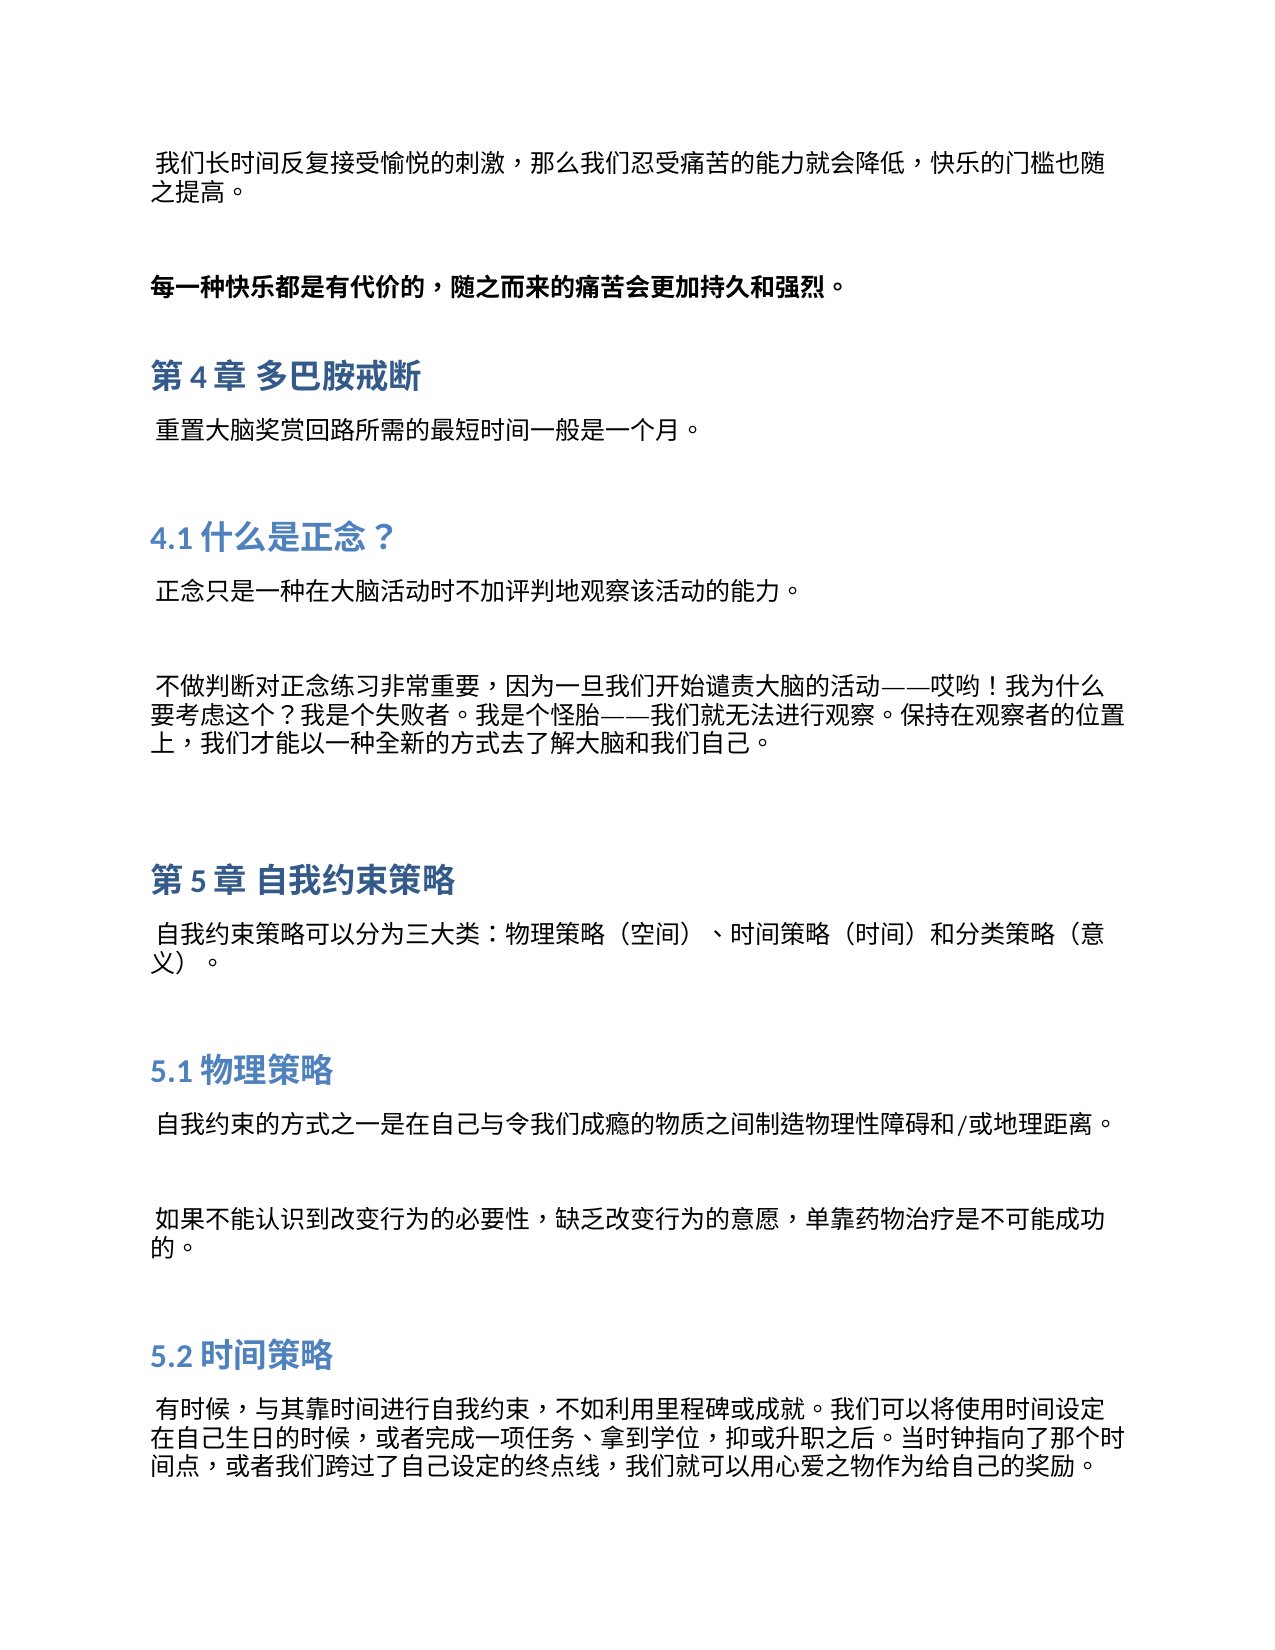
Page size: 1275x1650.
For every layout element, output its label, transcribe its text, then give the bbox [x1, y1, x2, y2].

text 如果不能认识到改变行为的必要性，缺乏改变行为的意愿，单靠药物治疗是不可能成功的。 [150, 1206, 1125, 1263]
text 自我约束的方式之一是在自己与令我们成瘾的物质之间制造物理性障碍和/或地理距离。 [150, 1111, 1125, 1139]
text 自我约束策略可以分为三大类：物理策略（空间）、时间策略（时间）和分类策略（意义）。 [150, 921, 1125, 978]
text 每一种快乐都是有代价的，随之而来的痛苦会更加持久和强烈。 [150, 274, 1125, 302]
subtitle 第4章 多巴胺戒断 [150, 352, 1125, 398]
text 我们长时间反复接受愉悦的刺激，那么我们忍受痛苦的能力就会降低，快乐的门槛也随之提高。 [150, 150, 1125, 207]
text 重置大脑奖赏回路所需的最短时间一般是一个月。 [150, 417, 1125, 445]
text 正念只是一种在大脑活动时不加评判地观察该活动的能力。 [150, 578, 1125, 607]
subtitle 5.1 物理策略 [150, 1047, 1125, 1092]
text 不做判断对正念练习非常重要，因为一旦我们开始谴责大脑的活动——哎哟！我为什么要考虑这个？我是个失败者。我是个怪胎——我们就无法进行观察。保持在观察者的位置上，我们才能以一种全新的方式去了解大脑和我们自己。 [150, 673, 1125, 759]
subtitle 4.1 什么是正念？ [150, 514, 1125, 559]
subtitle 5.2 时间策略 [150, 1332, 1125, 1377]
text 有时候，与其靠时间进行自我约束，不如利用里程碑或成就。我们可以将使用时间设定在自己生日的时候，或者完成一项任务、拿到学位，抑或升职之后。当时钟指向了那个时间点，或者我们跨过了自己设定的终点线，我们就可以用心爱之物作为给自己的奖励。 [150, 1396, 1125, 1482]
subtitle 第5章 自我约束策略 [150, 857, 1125, 902]
